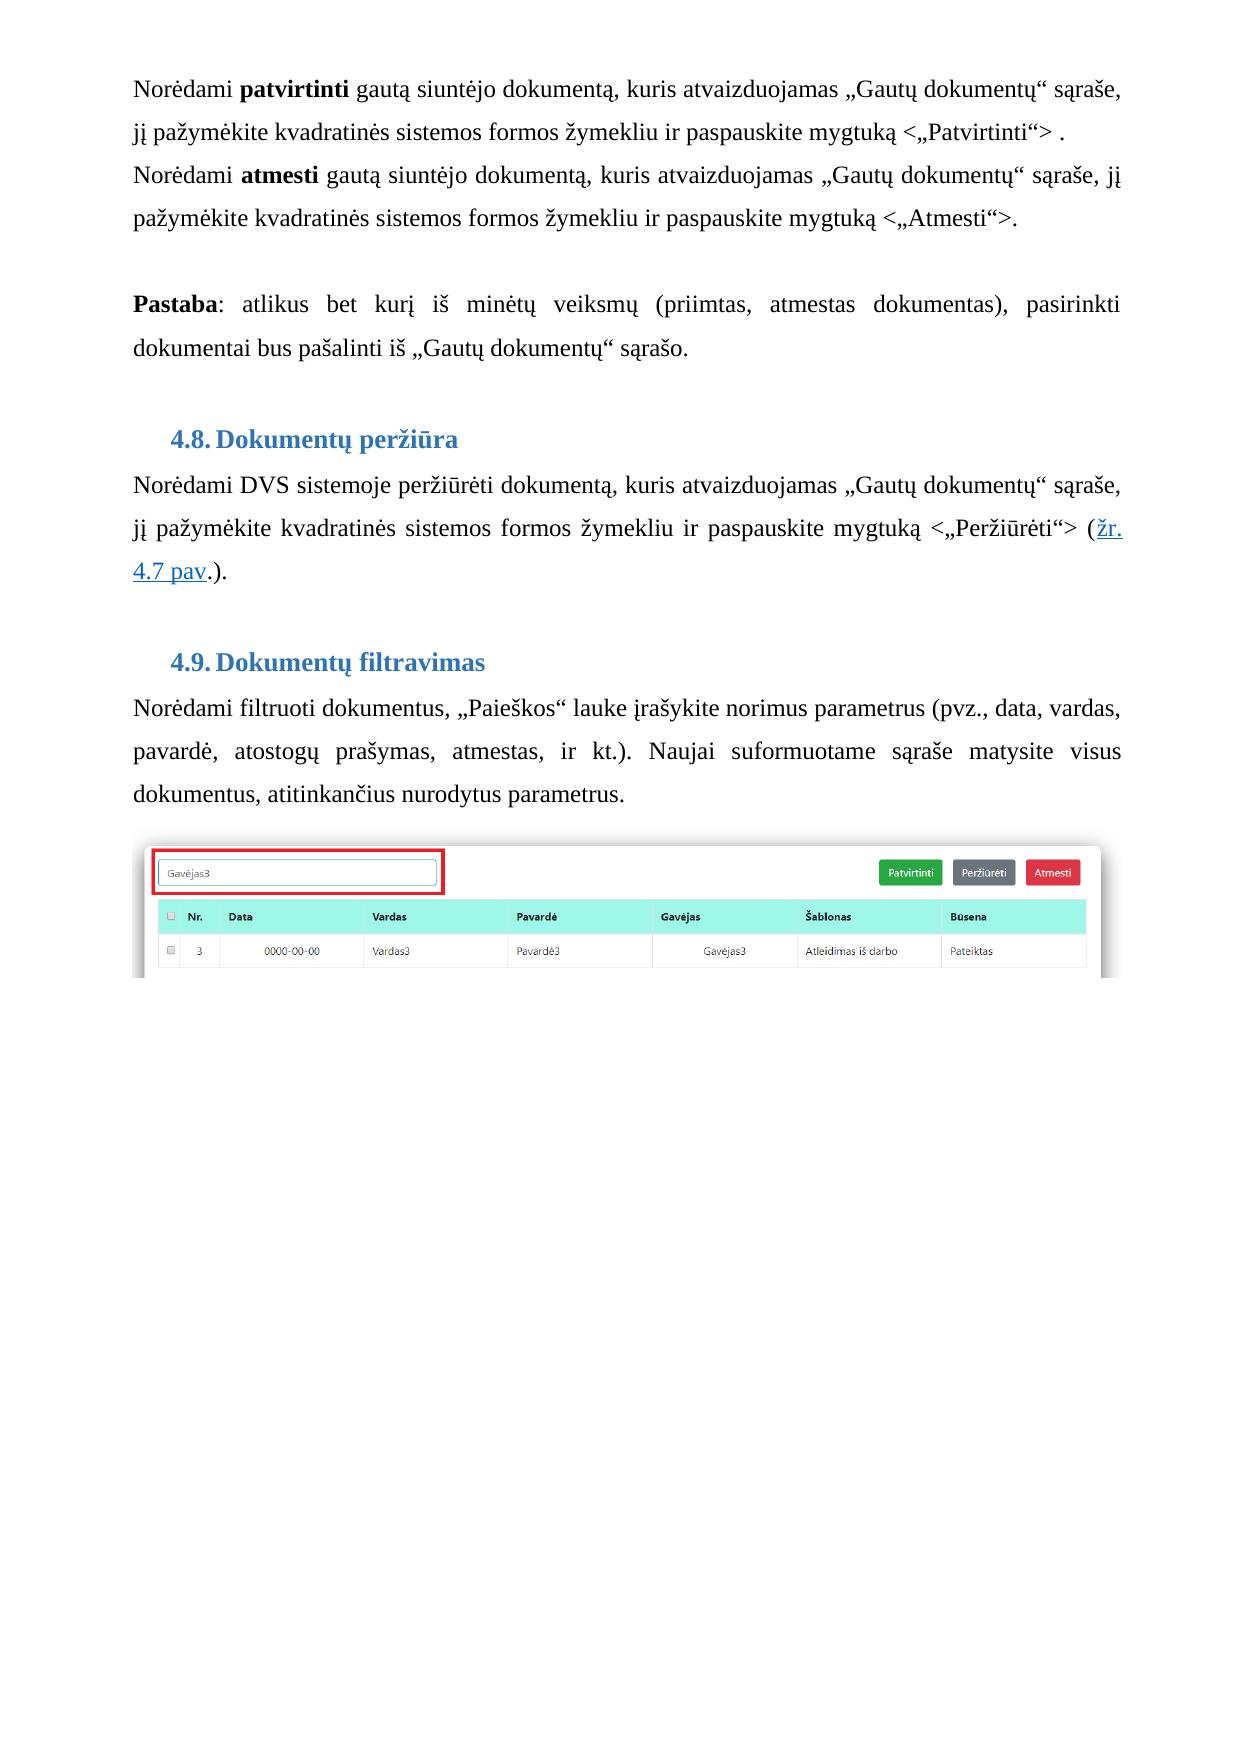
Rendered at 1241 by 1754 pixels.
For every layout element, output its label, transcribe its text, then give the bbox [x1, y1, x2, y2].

subtitle Dokumentų peržiūra [170, 423, 1122, 454]
subtitle Dokumentų filtravimas [170, 646, 1122, 677]
text Norėdami patvirtinti gautą siuntėjo dokumentą, kuris atvaizduojamas „Gautų dokumentų“ sąraše, jį pažymėkite kvadratinės sistemos formos žymekliu ir paspauskite mygtuką <„Patvirtinti“> . [133, 74, 1122, 146]
text Norėdami DVS sistemoje peržiūrėti dokumentą, kuris atvaizduojamas „Gautų dokumentų“ sąraše, jį pažymėkite kvadratinės sistemos formos žymekliu ir paspauskite mygtuką <„Peržiūrėti“> (žr. 4.7 pav.). [133, 470, 1122, 585]
text Pastaba: atlikus bet kurį iš minėtų veiksmų (priimtas, atmestas dokumentas), pasirinkti dokumentai bus pašalinti iš „Gautų dokumentų“ sąrašo. [133, 289, 1122, 361]
picture [132, 822, 1121, 978]
text Norėdami atmesti gautą siuntėjo dokumentą, kuris atvaizduojamas „Gautų dokumentų“ sąraše, jį pažymėkite kvadratinės sistemos formos žymekliu ir paspauskite mygtuką <„Atmesti“>. [133, 160, 1122, 232]
text Norėdami filtruoti dokumentus, „Paieškos“ lauke įrašykite norimus parametrus (pvz., data, vardas, pavardė, atostogų prašymas, atmestas, ir kt.). Naujai suformuotame sąraše matysite visus dokumentus, atitinkančius nurodytus parametrus. [133, 693, 1122, 808]
